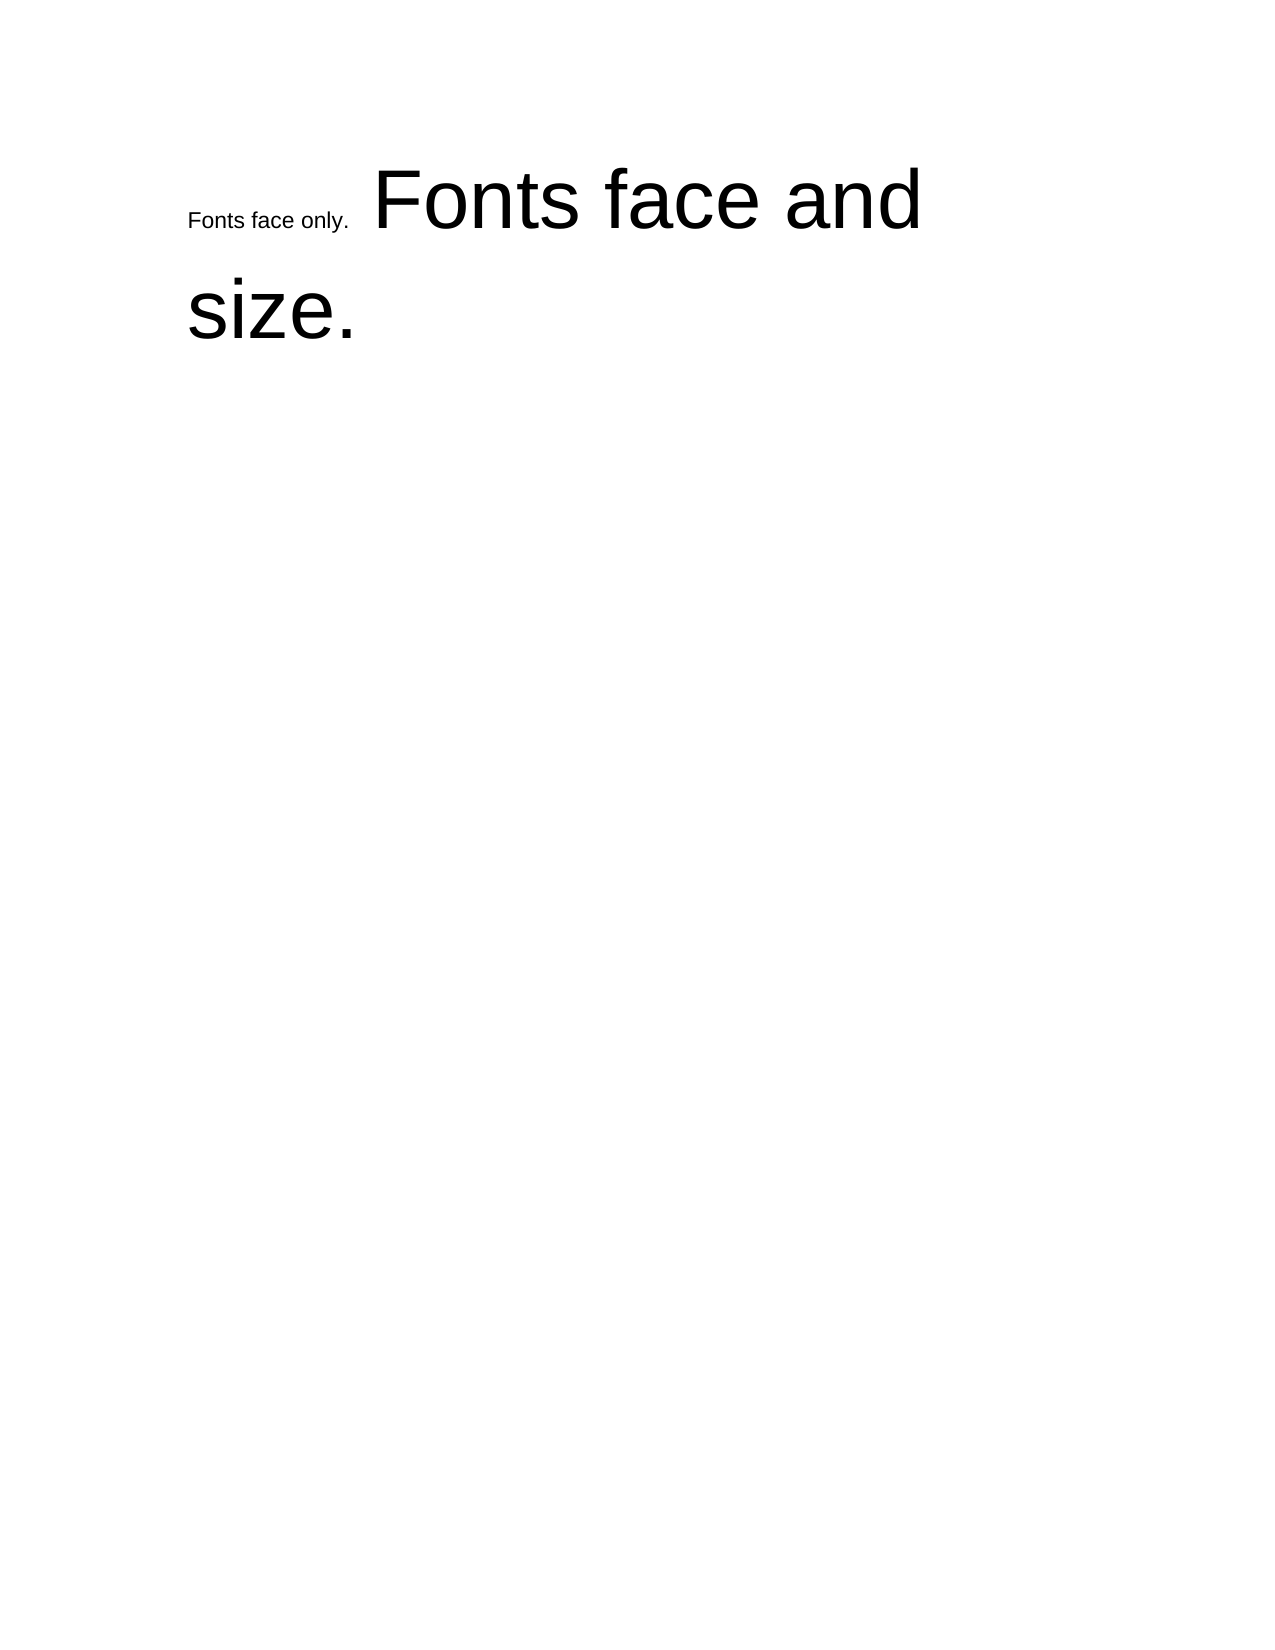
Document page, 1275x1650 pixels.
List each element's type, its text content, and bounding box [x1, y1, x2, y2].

text Fonts face only. Fonts face and size. [187, 150, 1087, 356]
